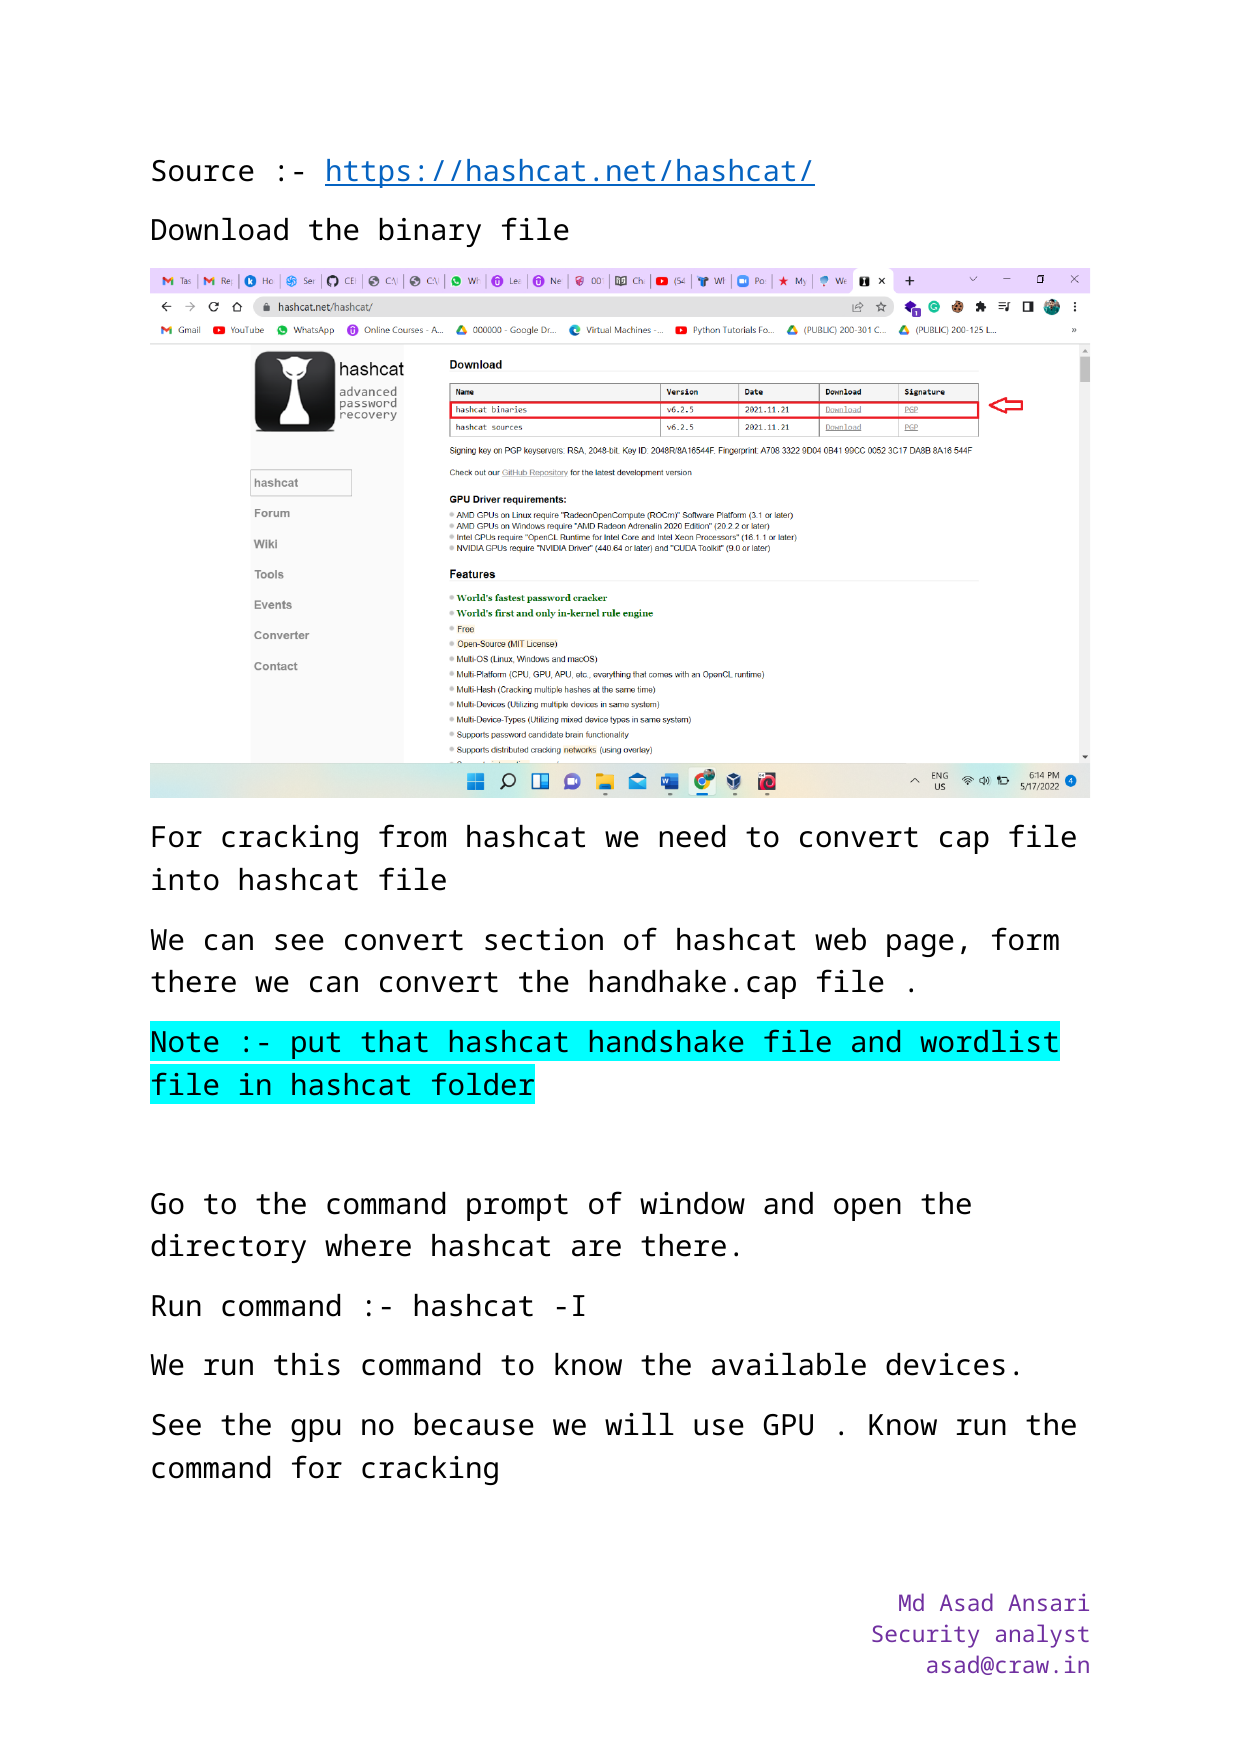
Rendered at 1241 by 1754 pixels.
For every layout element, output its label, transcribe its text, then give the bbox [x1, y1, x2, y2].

text Run command :- hashcat -I [150, 1285, 1090, 1325]
text For cracking from hashcat we need to convert cap file into hashcat file [150, 817, 1090, 899]
text We can see convert section of hashcat web page, form there we can convert the handhake.cap file . [150, 919, 1090, 1001]
text Note :- put that hashcat handshake file and wordlist file in hashcat folder [150, 1021, 1090, 1104]
text Download the binary file [150, 209, 1090, 249]
text See the gpu no because we will use GPU . Know run the command for cracking [150, 1404, 1090, 1487]
text Go to the command prompt of window and open the directory where hashcat are there. [150, 1183, 1090, 1265]
picture [150, 268, 1091, 798]
text Source :- https://hashcat.net/hashcat/ [150, 150, 1090, 190]
text We run this command to know the available devices. [150, 1345, 1090, 1384]
